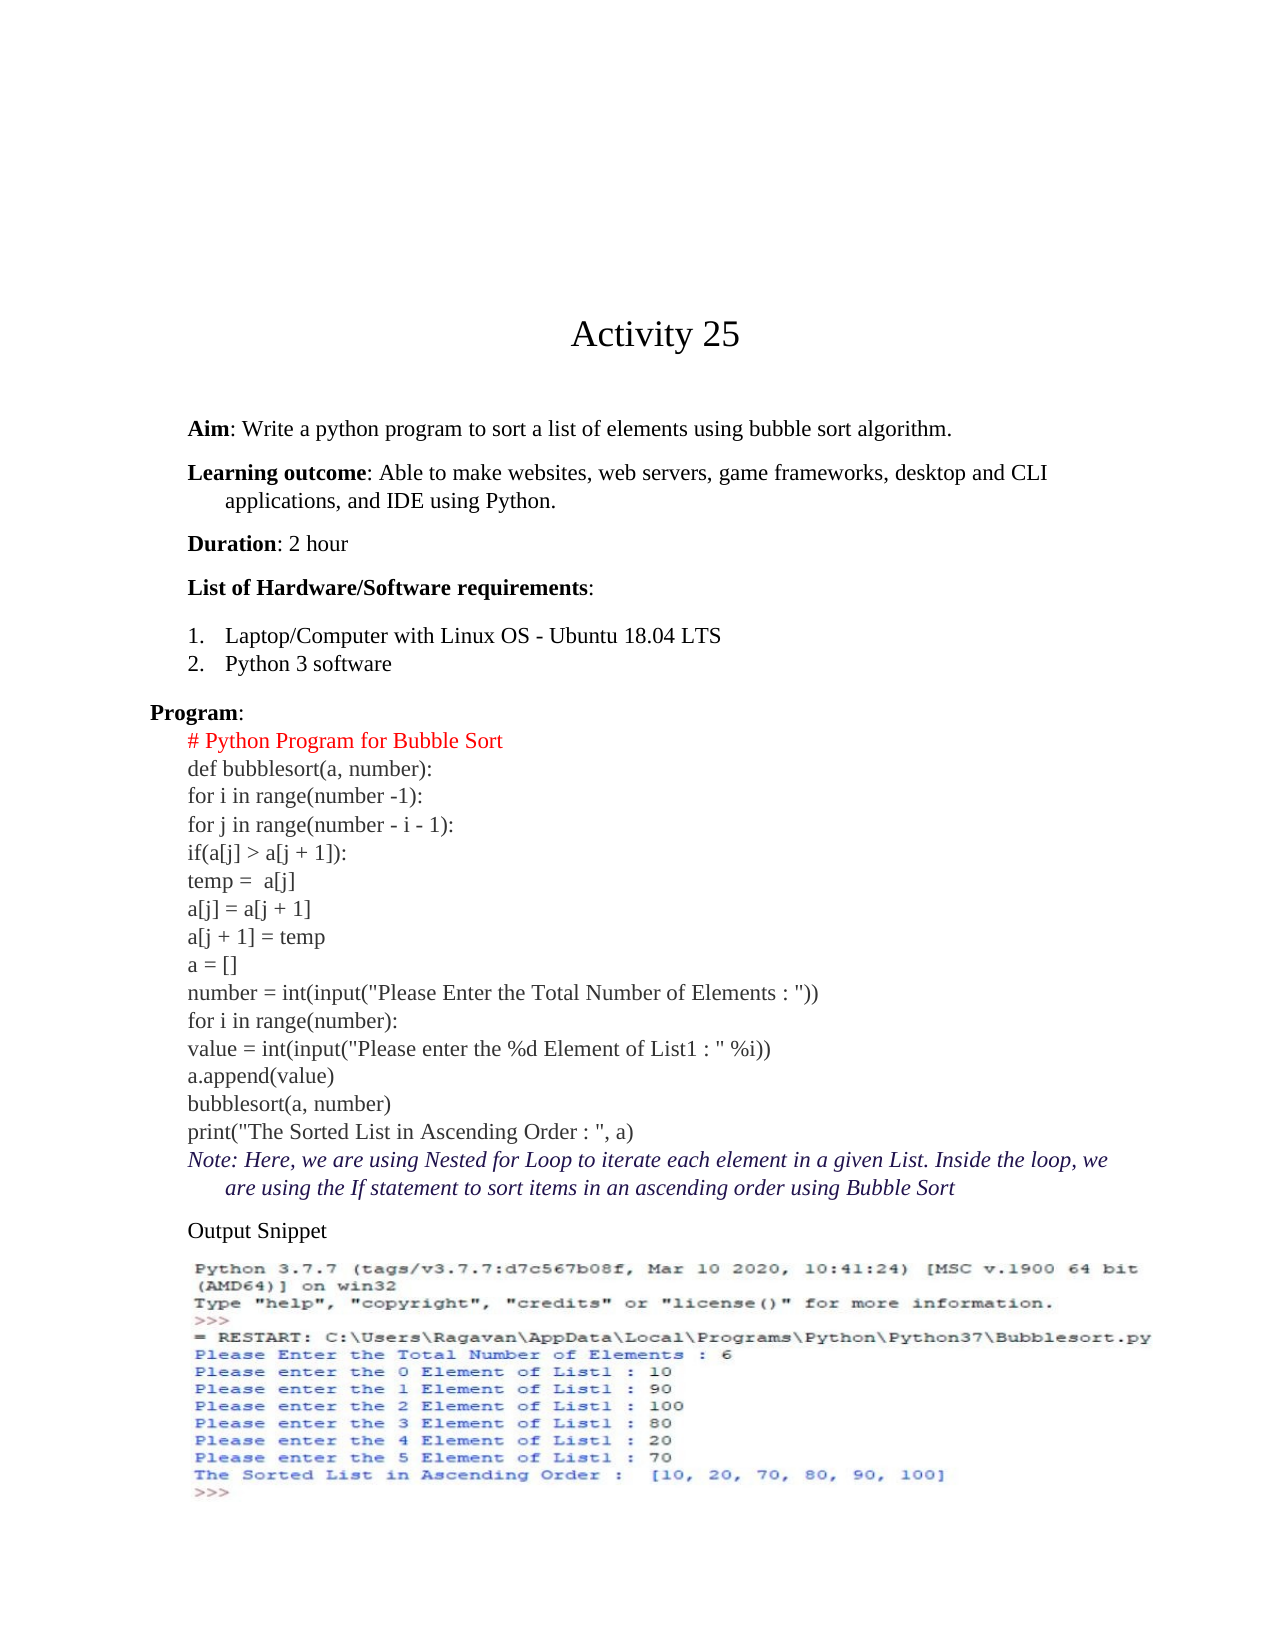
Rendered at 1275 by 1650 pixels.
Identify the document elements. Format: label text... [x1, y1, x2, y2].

text temp = a[j] a[j] = a[j + 1] a[j + 1] = temp a = [] [187, 867, 326, 977]
text Note: Here, we are using Nested for Loop to iterate each element in a given List. Inside the loop, we are using the If statement to sort items in an ascending order using Bubble Sort [187, 1146, 1125, 1200]
subtitle Program: [150, 699, 1198, 725]
list Laptop/Computer with Linux OS - Ubuntu 18.04 LTS [187, 622, 1198, 649]
text # Python Program for Bubble Sort def bubblesort(a, number): [187, 727, 527, 781]
subtitle Activity 25 [186, 311, 1124, 354]
text for j in range(number - i - 1): [187, 811, 1198, 837]
text Output Snippet [187, 1217, 1198, 1244]
text Duration: 2 hour [187, 530, 1198, 556]
text Learning outcome: Able to make websites, web servers, game frameworks, desktop and CLI applications, and IDE using Python. [187, 459, 1125, 513]
text for i in range(number -1): [187, 783, 1198, 809]
text number = int(input("Please Enter the Total Number of Elements : ")) for i in range(number): [187, 979, 833, 1033]
text if(a[j] > a[j + 1]): [187, 839, 1198, 865]
subtitle List of Hardware/Software requirements: [187, 574, 1198, 600]
text value = int(input("Please enter the %d Element of List1 : " %i)) a.append(value) [187, 1034, 833, 1089]
text bubblesort(a, number) [187, 1090, 1198, 1117]
list Python 3 software [187, 650, 1198, 677]
text print("The Sorted List in Ascending Order : ", a) [187, 1118, 1198, 1144]
picture [190, 1263, 1153, 1502]
text Aim: Write a python program to sort a list of elements using bubble sort algorithm. [187, 415, 1198, 441]
